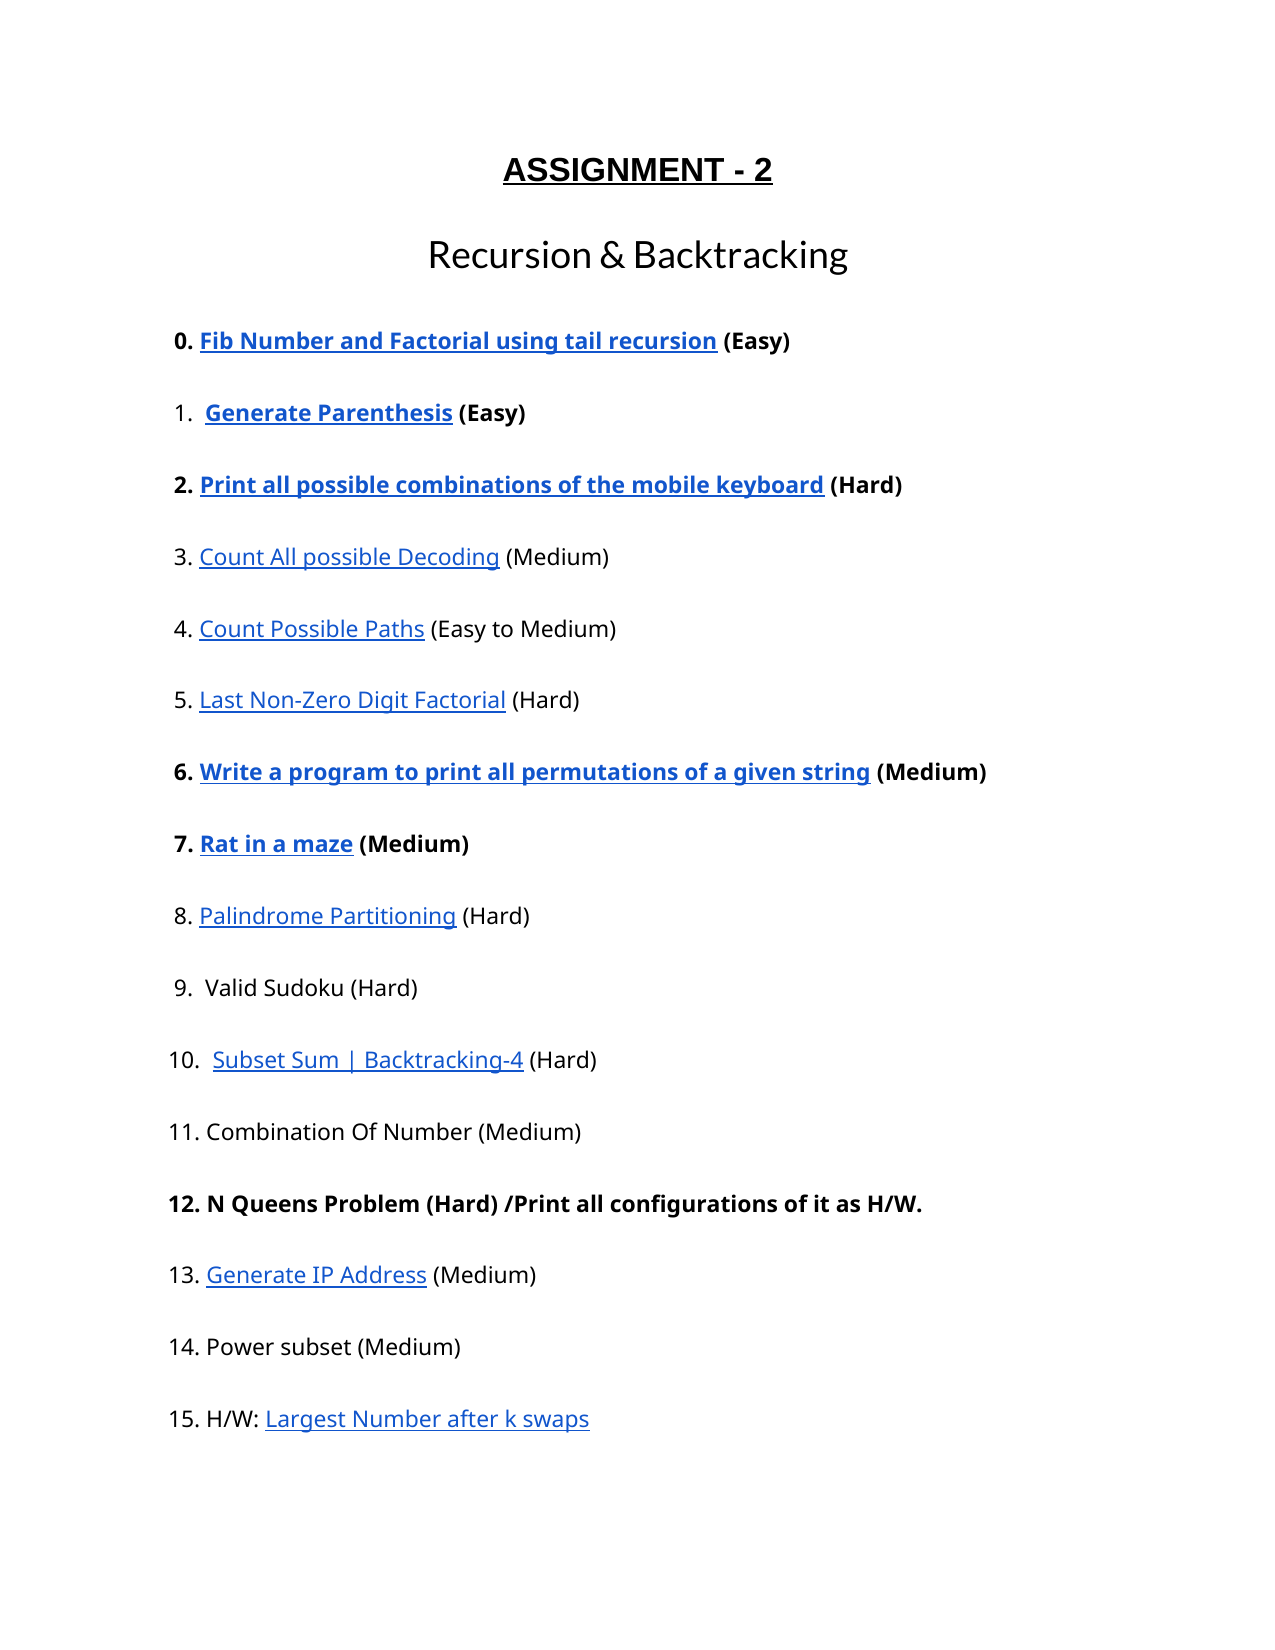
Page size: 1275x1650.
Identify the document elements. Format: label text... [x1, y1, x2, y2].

text 15. H/W: Largest Number after k swaps [150, 1403, 1125, 1434]
text 1. Generate Parenthesis (Easy) [150, 397, 1125, 428]
text 2. Print all possible combinations of the mobile keyboard (Hard) [150, 469, 1125, 500]
text 14. Power subset (Medium) [150, 1331, 1125, 1363]
text 7. Rat in a maze (Medium) [150, 828, 1125, 859]
text 3. Count All possible Decoding (Medium) [150, 541, 1125, 572]
text 6. Write a program to print all permutations of a given string (Medium) [150, 756, 1125, 788]
text 13. Generate IP Address (Medium) [150, 1259, 1125, 1291]
text 11. Combination Of Number (Medium) [150, 1116, 1125, 1147]
text 9. Valid Sudoku (Hard) [150, 972, 1125, 1003]
text 12. N Queens Problem (Hard) /Print all configurations of it as H/W. [150, 1188, 1125, 1219]
text 5. Last Non-Zero Digit Factorial (Hard) [150, 684, 1125, 716]
text 10. Subset Sum | Backtracking-4 (Hard) [150, 1044, 1125, 1075]
text ASSIGNMENT - 2 [150, 150, 1125, 188]
text 4. Count Possible Paths (Easy to Medium) [150, 613, 1125, 644]
text 8. Palindrome Partitioning (Hard) [150, 900, 1125, 931]
text 0. Fib Number and Factorial using tail recursion (Easy) [150, 325, 1125, 356]
subtitle Recursion & Backtracking [150, 232, 1125, 277]
